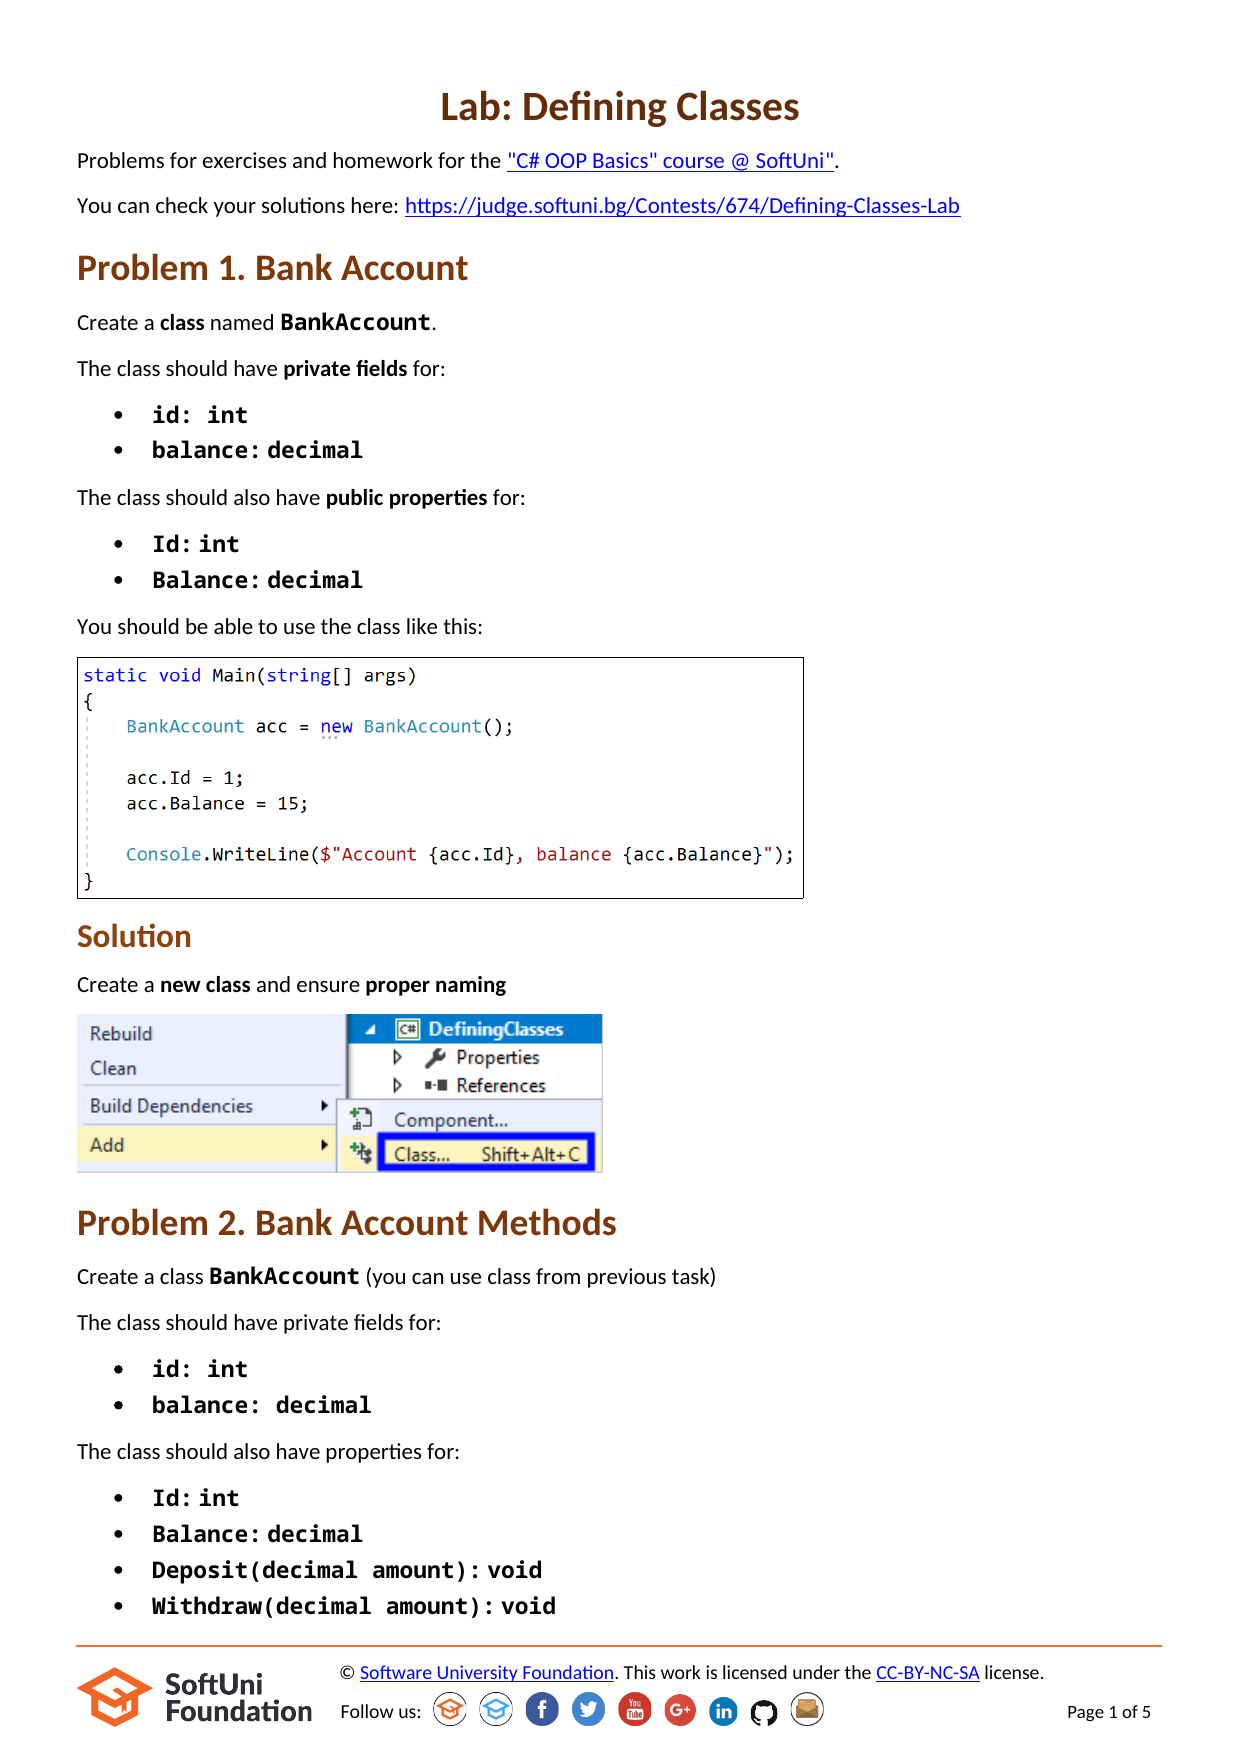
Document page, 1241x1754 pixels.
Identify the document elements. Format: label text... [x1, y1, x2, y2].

text Create a new class and ensure proper naming [77, 970, 1163, 998]
list balance: decimal [114, 434, 1163, 466]
text The class should also have properties for: [77, 1437, 1163, 1465]
picture [709, 1697, 717, 1705]
picture [730, 1718, 738, 1726]
picture [433, 1692, 467, 1726]
subtitle Bank Account Methods [77, 1199, 1163, 1244]
list Balance: decimal [114, 1518, 1163, 1549]
list Id: int [114, 528, 1163, 559]
list id: int [114, 1353, 1163, 1384]
picture [78, 658, 803, 898]
text The class should also have public properties for: [77, 483, 1163, 511]
text Create a class named BankAccount. [77, 305, 1163, 337]
list balance: decimal [114, 1389, 1163, 1420]
picture [709, 1718, 717, 1726]
text Problems for exercises and homework for the "C# OOP Basics" course @ SoftUni". [77, 147, 1163, 175]
list Withdraw(decimal amount): void [114, 1590, 1163, 1621]
list Balance: decimal [114, 563, 1163, 595]
text You can check your solutions here: https://judge.softuni.bg/Contests/674/Defining-Classes-Lab [77, 191, 1163, 219]
subtitle Bank Account [77, 244, 1163, 290]
list Deposit(decimal amount): void [114, 1554, 1163, 1585]
picture [76, 1667, 312, 1727]
picture [525, 1692, 559, 1726]
text Create a class BankAccount (you can use class from previous task) [77, 1260, 1163, 1291]
picture [790, 1692, 824, 1726]
subtitle Lab: Defining Classes [77, 80, 1163, 131]
list Id: int [114, 1482, 1163, 1513]
list id: int [114, 398, 1163, 430]
picture [750, 1700, 778, 1726]
picture [730, 1697, 738, 1705]
picture [76, 1014, 604, 1174]
picture [618, 1692, 652, 1726]
subtitle Solution [77, 915, 1163, 956]
text The class should have private fields for: [77, 354, 1163, 382]
text The class should have private fields for: [77, 1308, 1163, 1336]
picture [479, 1692, 513, 1726]
picture [664, 1694, 696, 1726]
picture [572, 1692, 605, 1726]
text You should be able to use the class like this: [77, 612, 1163, 640]
